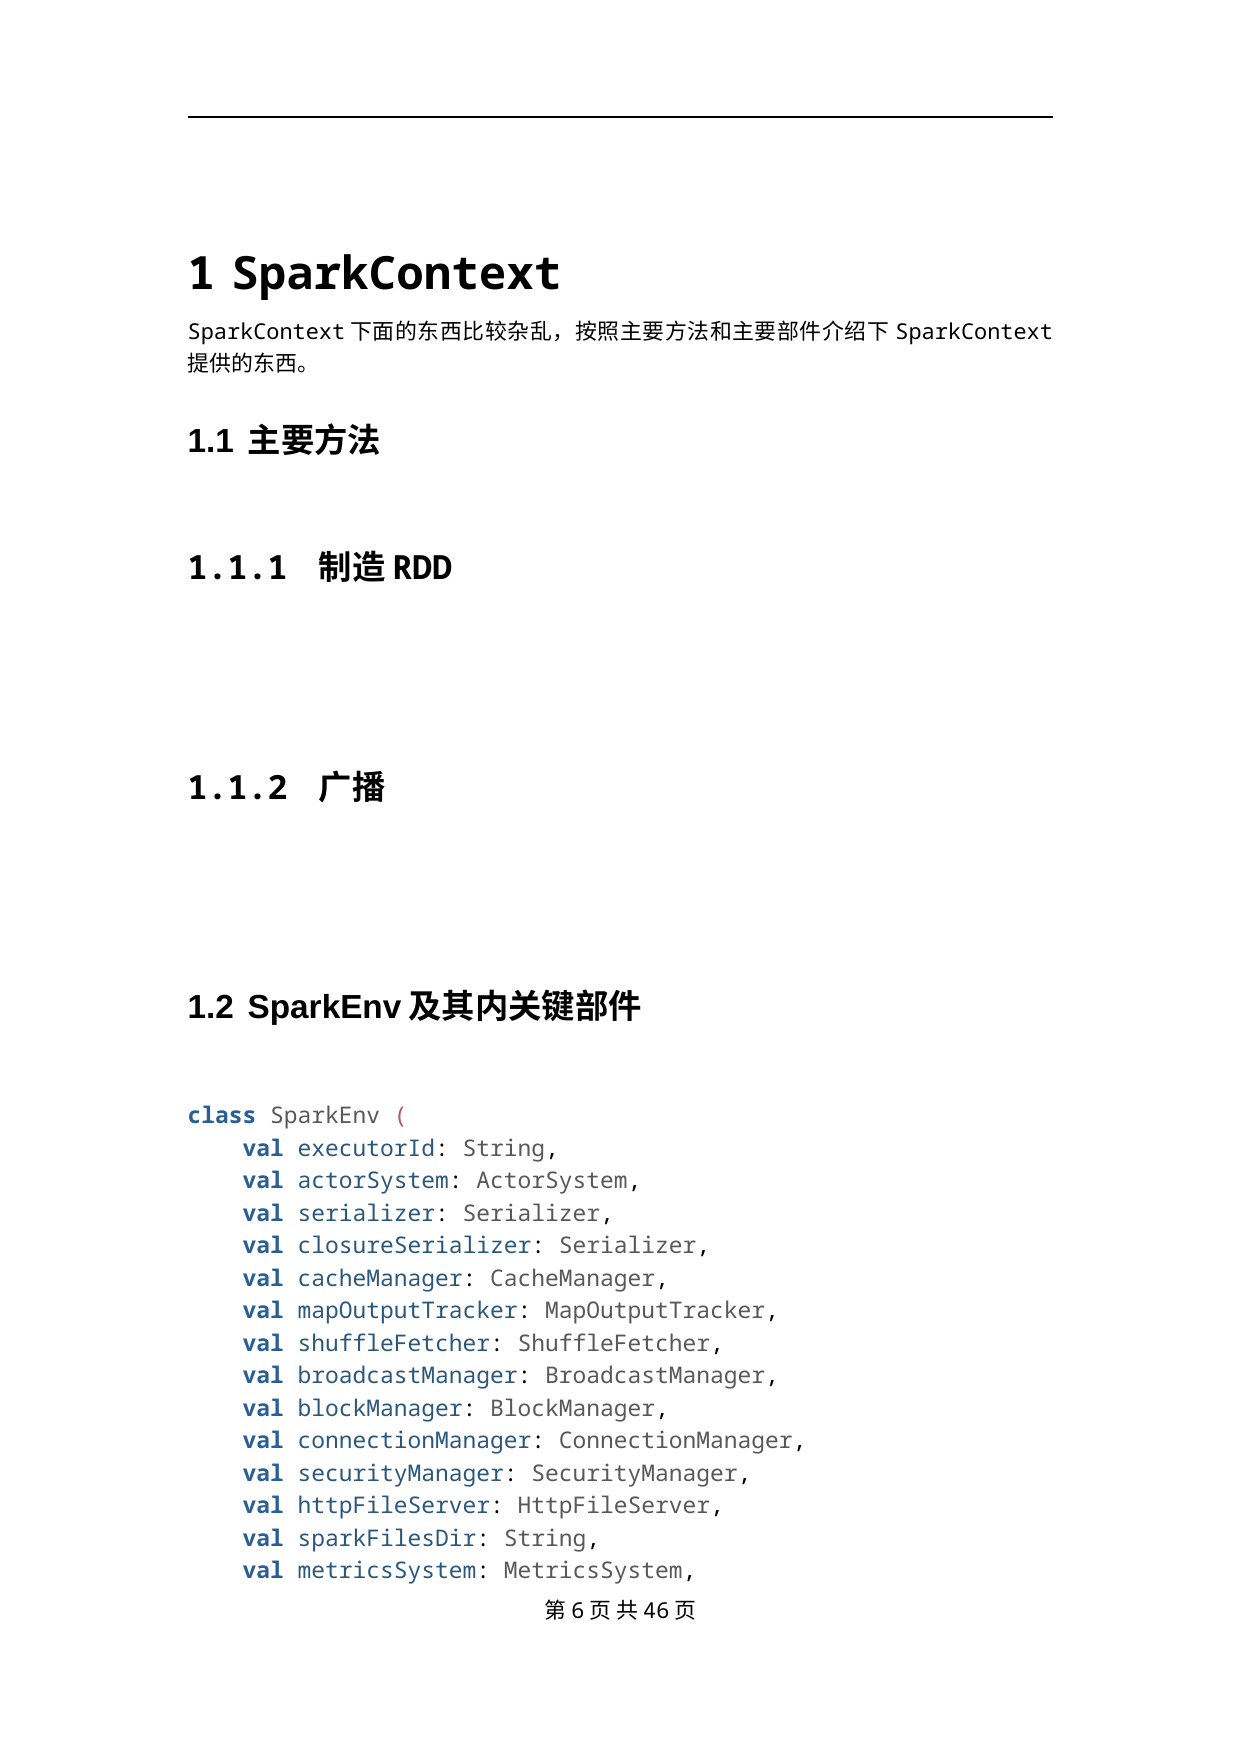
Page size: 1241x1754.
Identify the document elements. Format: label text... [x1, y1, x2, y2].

text val executorId: String, [187, 1131, 1053, 1164]
text val sparkFilesDir: String, [187, 1521, 1053, 1554]
text val actorSystem: ActorSystem, [187, 1164, 1053, 1196]
text val cacheManager: CacheManager, [187, 1261, 1053, 1294]
subtitle SparkEnv及其内关键部件 [187, 972, 1053, 1037]
subtitle 制造RDD [187, 533, 1053, 598]
text val httpFileServer: HttpFileServer, [187, 1489, 1053, 1521]
text val blockManager: BlockManager, [187, 1391, 1053, 1424]
text val shuffleFetcher: ShuffleFetcher, [187, 1326, 1053, 1359]
text val mapOutputTracker: MapOutputTracker, [187, 1294, 1053, 1326]
subtitle 主要方法 [187, 406, 1053, 471]
subtitle SparkContext [187, 239, 1053, 304]
text val closureSerializer: Serializer, [187, 1229, 1053, 1261]
text val serializer: Serializer, [187, 1196, 1053, 1229]
text SparkContext下面的东西比较杂乱，按照主要方法和主要部件介绍下SparkContext提供的东西。 [187, 313, 1053, 378]
text class SparkEnv ( [187, 1099, 1053, 1131]
subtitle 广播 [187, 752, 1053, 817]
text val securityManager: SecurityManager, [187, 1456, 1053, 1489]
text val broadcastManager: BroadcastManager, [187, 1359, 1053, 1391]
text val connectionManager: ConnectionManager, [187, 1424, 1053, 1456]
text val metricsSystem: MetricsSystem, [187, 1554, 1053, 1586]
